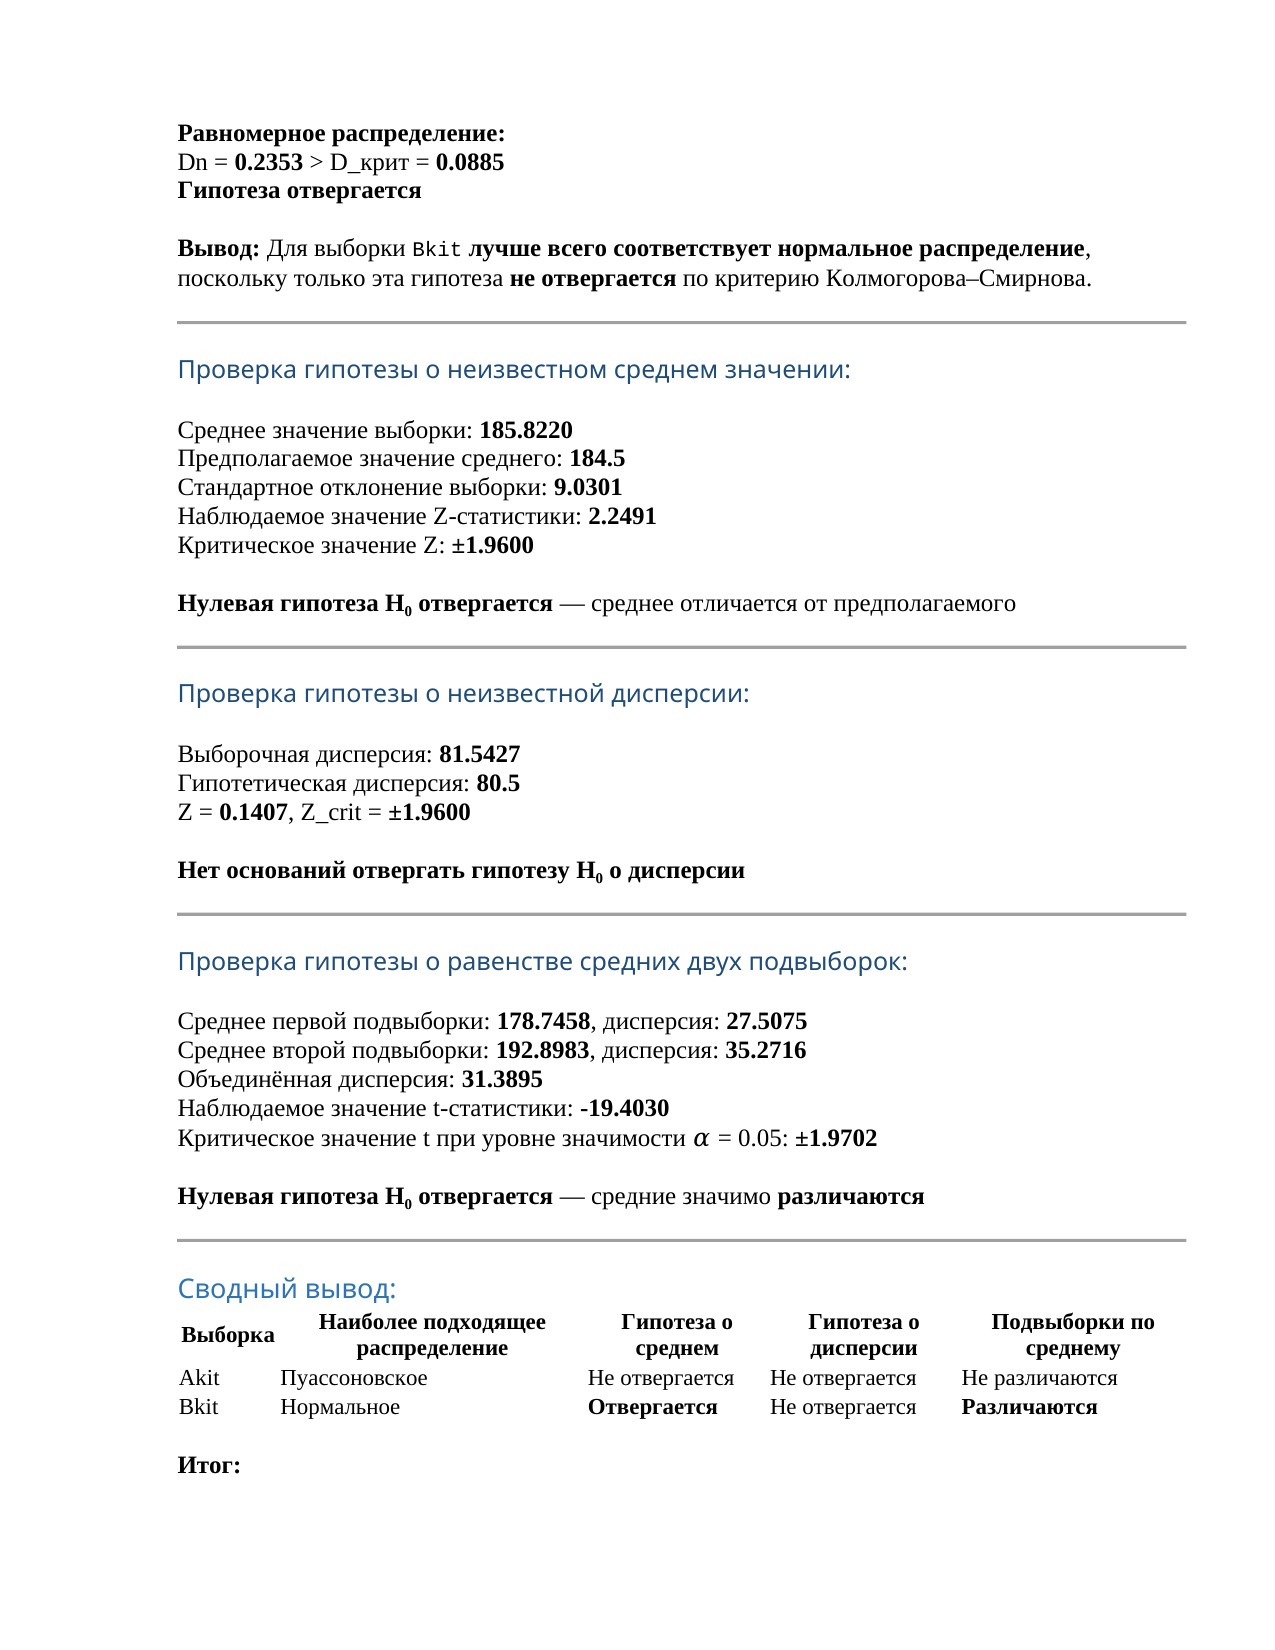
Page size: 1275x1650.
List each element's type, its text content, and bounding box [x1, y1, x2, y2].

text Равномерное распределение: Dn = 0.2353 > D_крит = 0.0885 Гипотеза отвергается [177, 118, 1186, 204]
subtitle Сводный вывод: [177, 1269, 1186, 1306]
text Вывод: Для выборки Bkit лучше всего соответствует нормальное распределение, поскольку только эта гипотеза не отвергается по критерию Колмогорова–Смирнова. [177, 233, 1186, 292]
text Среднее значение выборки: 185.8220 Предполагаемое значение среднего: 184.5 Стандартное отклонение выборки: 9.0301 Наблюдаемое значение Z-статистики: 2.2491 Критическое значение Z: ±1.9600 [177, 415, 1186, 558]
text Нулевая гипотеза H₀ отвергается — средние значимо различаются [177, 1181, 1186, 1209]
table_cell Не отвергается [586, 1362, 768, 1391]
table_header Гипотеза о среднем [586, 1306, 768, 1362]
table_cell Не различаются [960, 1362, 1186, 1391]
table_header Подвыборки по среднему [960, 1306, 1186, 1362]
table_cell Bkit [177, 1391, 278, 1421]
text Итог: [177, 1450, 1186, 1479]
subtitle Проверка гипотезы о неизвестной дисперсии: [177, 676, 1186, 710]
text Нет оснований отвергать гипотезу H₀ о дисперсии [177, 855, 1186, 883]
table_header Наиболее подходящее распределение [279, 1306, 586, 1362]
table_header Выборка [177, 1306, 278, 1362]
table_header Гипотеза о дисперсии [768, 1306, 960, 1362]
text Нулевая гипотеза H₀ отвергается — среднее отличается от предполагаемого [177, 588, 1186, 616]
table_cell Пуассоновское [279, 1362, 586, 1391]
table_cell Не отвергается [768, 1391, 960, 1421]
table_cell Нормальное [279, 1391, 586, 1421]
table_cell Не отвергается [768, 1362, 960, 1391]
table_cell Отвергается [586, 1391, 768, 1421]
table_cell Akit [177, 1362, 278, 1391]
table_cell Различаются [960, 1391, 1186, 1421]
subtitle Проверка гипотезы о равенстве средних двух подвыборок: [177, 943, 1186, 977]
text Среднее первой подвыборки: 178.7458, дисперсия: 27.5075 Среднее второй подвыборки: 192.8983, дисперсия: 35.2716 Объединённая дисперсия: 31.3895 Наблюдаемое значение t-статистики: -19.4030 Критическое значение t при уровне значимости 𝛼 = 0.05: ±1.9702 [177, 1006, 1186, 1152]
text Выборочная дисперсия: 81.5427 Гипотетическая дисперсия: 80.5 Z = 0.1407, Z_crit = ±1.9600 [177, 739, 1186, 826]
subtitle Проверка гипотезы о неизвестном среднем значении: [177, 352, 1186, 386]
